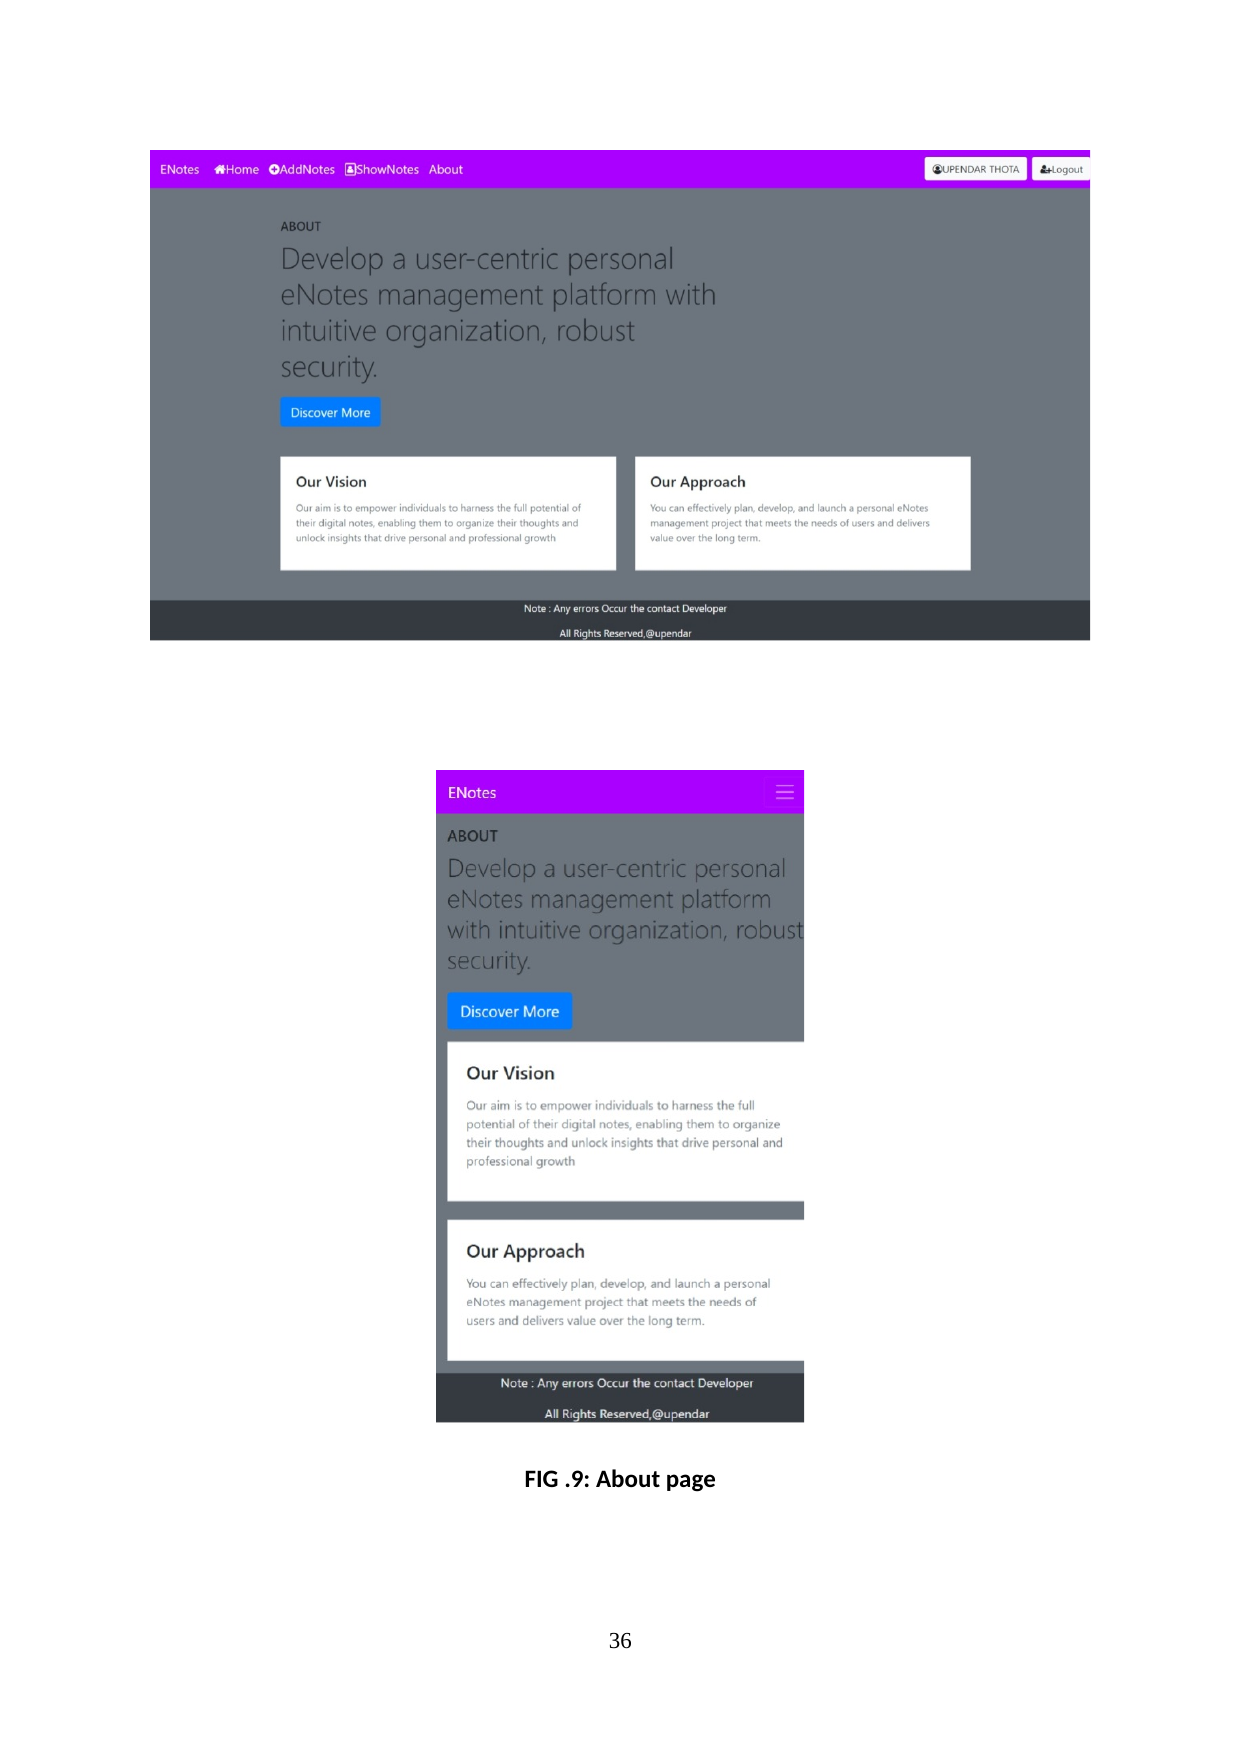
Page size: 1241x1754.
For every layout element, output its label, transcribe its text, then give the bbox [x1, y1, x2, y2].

picture [150, 150, 1091, 649]
text FIG .9: About page [150, 1463, 1090, 1493]
picture [436, 770, 805, 1433]
